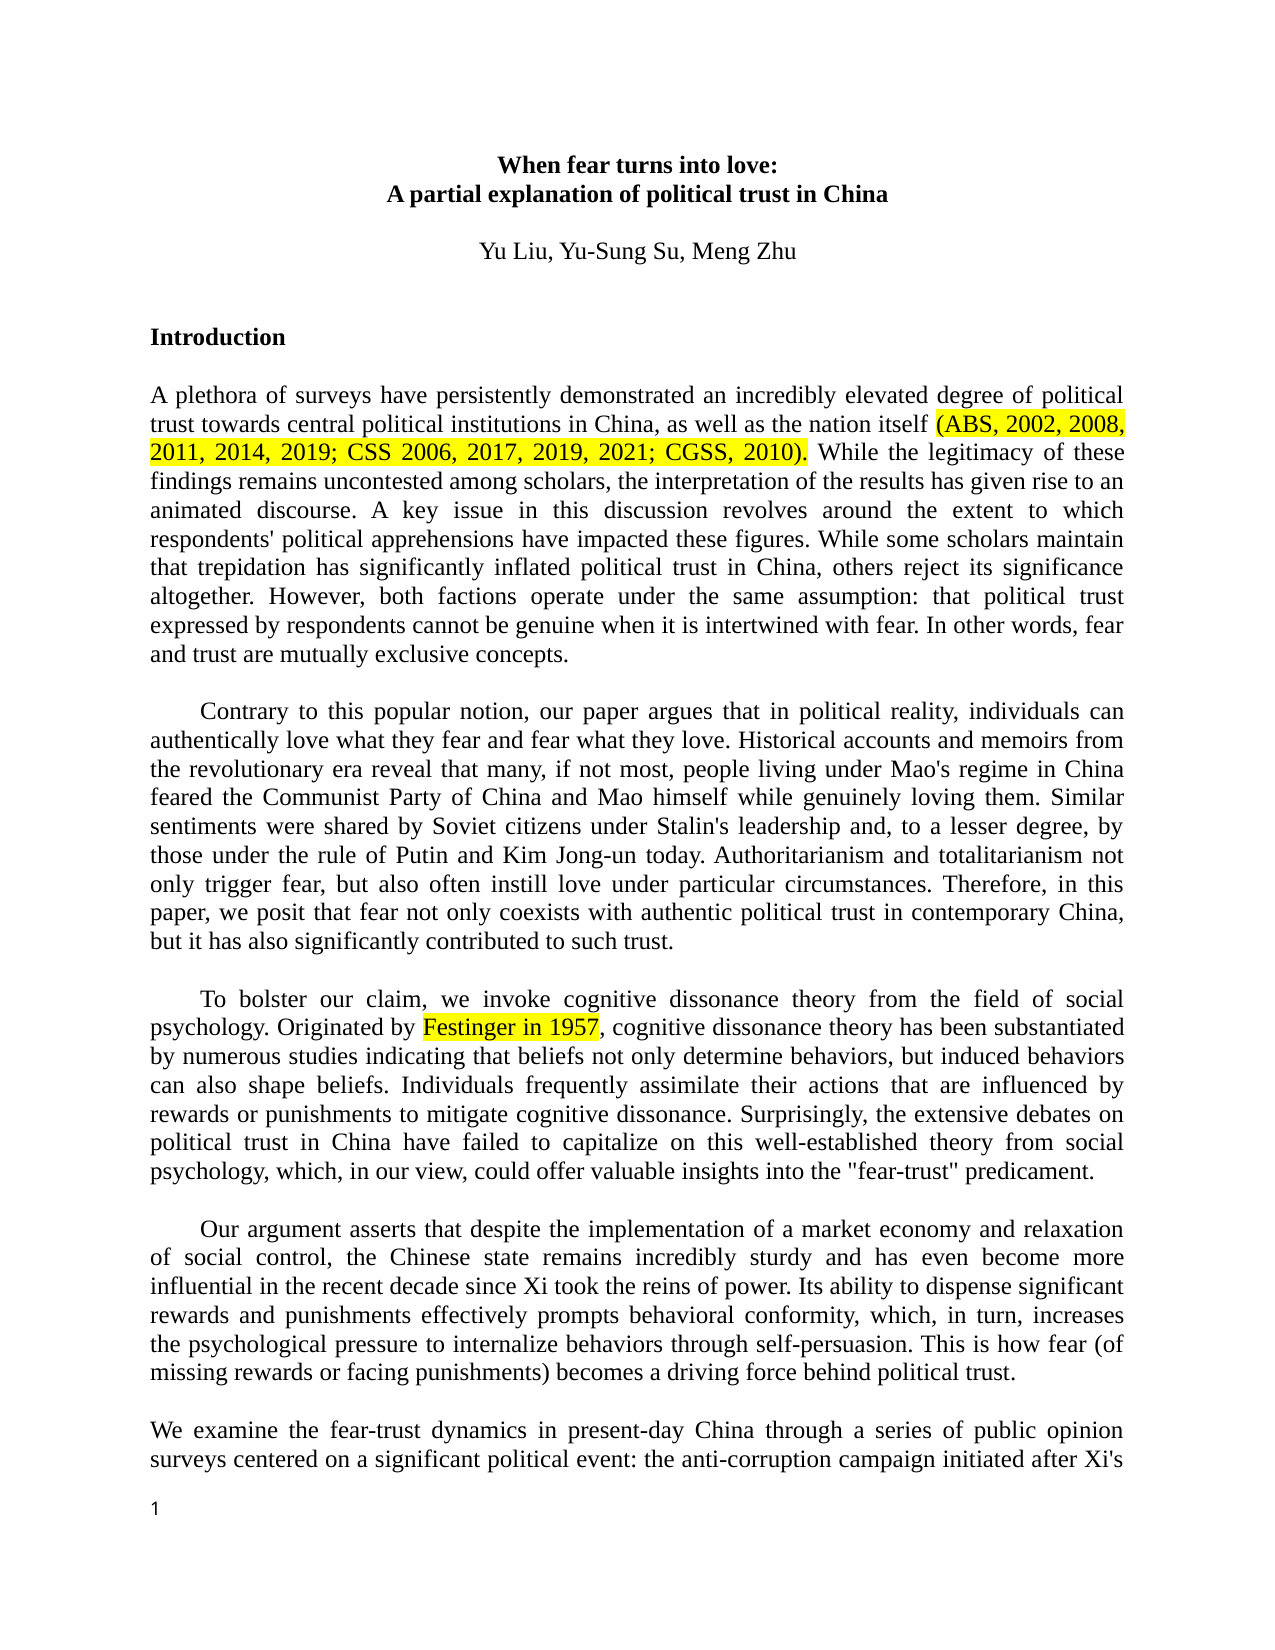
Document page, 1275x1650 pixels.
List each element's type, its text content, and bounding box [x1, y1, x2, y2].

text When fear turns into love: [150, 150, 1125, 179]
text Contrary to this popular notion, our paper argues that in political reality, individuals can authentically love what they fear and fear what they love. Historical accounts and memoirs from the revolutionary era reveal that many, if not most, people living under Mao's regime in China feared the Communist Party of China and Mao himself while genuinely loving them. Similar sentiments were shared by Soviet citizens under Stalin's leadership and, to a lesser degree, by those under the rule of Putin and Kim Jong-un today. Authoritarianism and totalitarianism not only trigger fear, but also often instill love under particular circumstances. Therefore, in this paper, we posit that fear not only coexists with authentic political trust in contemporary China, but it has also significantly contributed to such trust. [150, 696, 1125, 955]
text Yu Liu, Yu-Sung Su, Meng Zhu [150, 236, 1125, 265]
text A partial explanation of political trust in China [150, 179, 1125, 207]
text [150, 1415, 1125, 1472]
text Our argument asserts that despite the implementation of a market economy and relaxation of social control, the Chinese state remains incredibly sturdy and has even become more influential in the recent decade since Xi took the reins of power. Its ability to dispense significant rewards and punishments effectively prompts behavioral conformity, which, in turn, increases the psychological pressure to internalize behaviors through self-persuasion. This is how fear (of missing rewards or facing punishments) becomes a driving force behind political trust. [150, 1214, 1125, 1386]
text A plethora of surveys have persistently demonstrated an incredibly elevated degree of political trust towards central political institutions in China, as well as the nation itself (ABS, 2002, 2008, 2011, 2014, 2019; CSS 2006, 2017, 2019, 2021; CGSS, 2010). While the legitimacy of these findings remains uncontested among scholars, the interpretation of the results has given rise to an animated discourse. A key issue in this discussion revolves around the extent to which respondents' political apprehensions have impacted these figures. While some scholars maintain that trepidation has significantly inflated political trust in China, others reject its significance altogether. However, both factions operate under the same assumption: that political trust expressed by respondents cannot be genuine when it is intertwined with fear. In other words, fear and trust are mutually exclusive concepts. [150, 380, 1125, 667]
text Introduction [150, 322, 1125, 351]
text To bolster our claim, we invoke cognitive dissonance theory from the field of social psychology. Originated by Festinger in 1957, cognitive dissonance theory has been substantiated by numerous studies indicating that beliefs not only determine behaviors, but induced behaviors can also shape beliefs. Individuals frequently assimilate their actions that are influenced by rewards or punishments to mitigate cognitive dissonance. Surprisingly, the extensive debates on political trust in China have failed to capitalize on this well-established theory from social psychology, which, in our view, could offer valuable insights into the "fear-trust" predicament. [150, 984, 1125, 1185]
